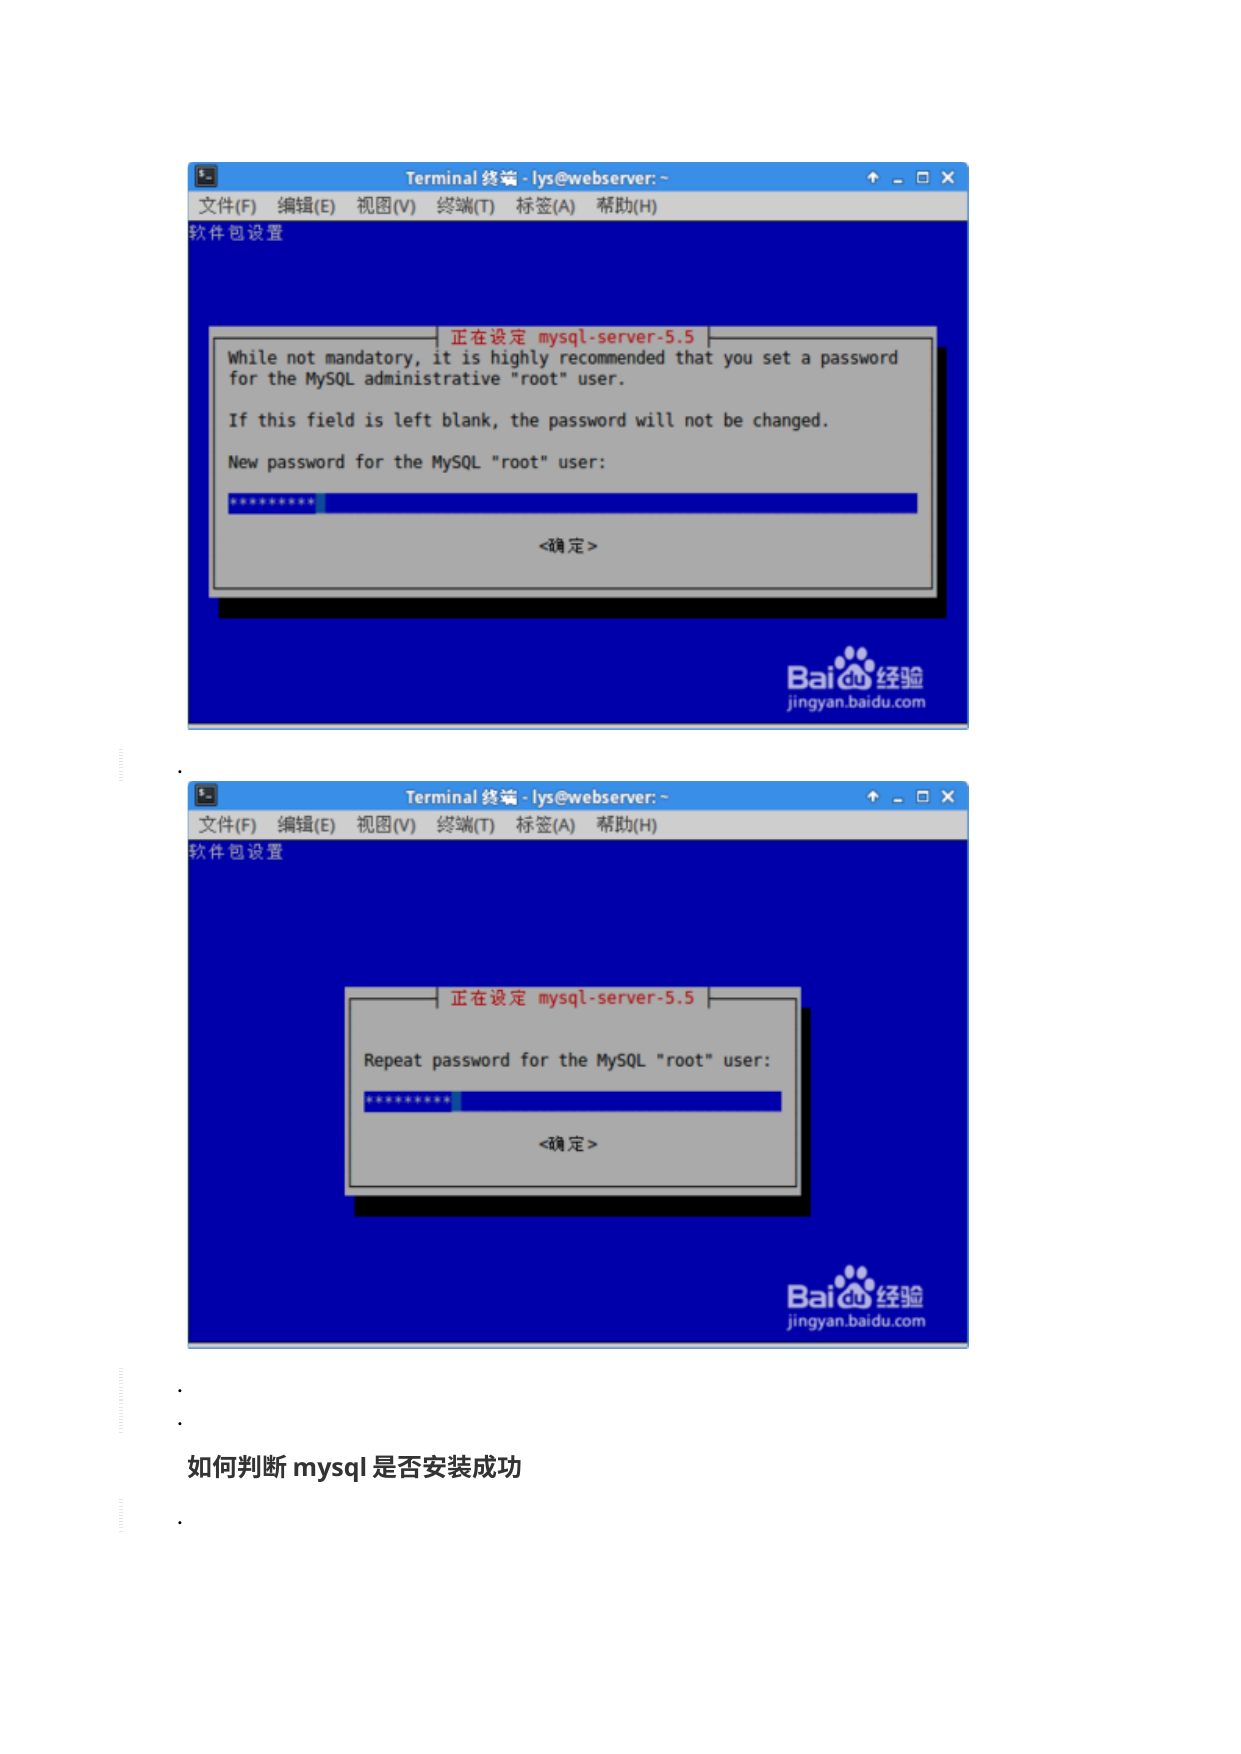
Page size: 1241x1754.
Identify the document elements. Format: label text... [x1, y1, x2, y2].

picture [187, 781, 969, 1349]
picture [187, 162, 969, 730]
text 如何判断mysql是否安装成功 [187, 1433, 1053, 1498]
